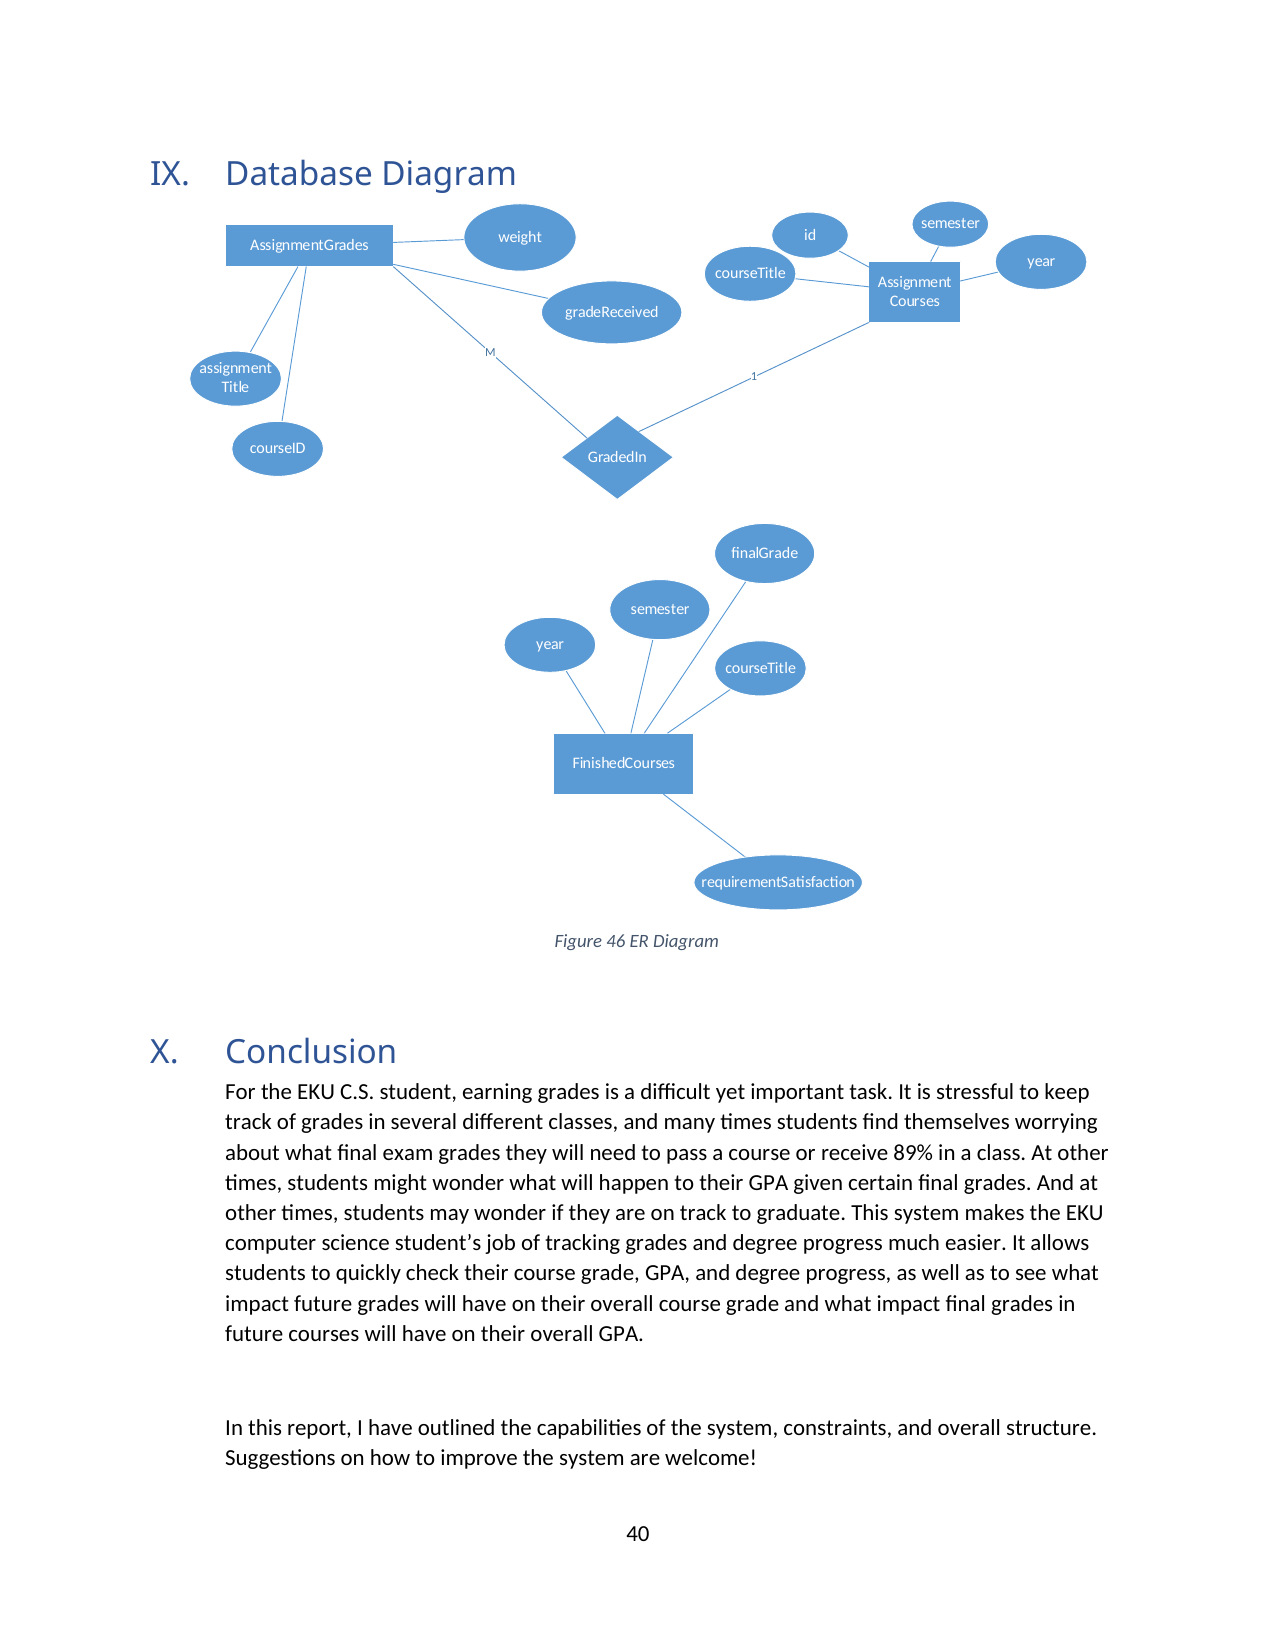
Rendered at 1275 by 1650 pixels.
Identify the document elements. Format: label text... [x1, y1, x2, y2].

text In this report, I have outlined the capabilities of the system, constraints, and overall structure. Suggestions on how to improve the system are welcome! [225, 1413, 1125, 1471]
subtitle Conclusion [150, 1028, 1125, 1074]
text For the EKU C.S. student, earning grades is a difficult yet important task. It is stressful to keep track of grades in several different classes, and many times students find themselves worrying about what final exam grades they will need to pass a course or receive 89% in a class. At other times, students might wonder what will happen to their GPA given certain final grades. And at other times, students may wonder if they are on track to graduate. This system makes the EKU computer science student’s job of tracking grades and degree progress much easier. It allows students to quickly check their course grade, GPA, and degree progress, as well as to see what impact future grades will have on their overall course grade and what impact final grades in future courses will have on their overall GPA. [225, 1077, 1125, 1347]
subtitle Database Diagram [150, 150, 1125, 195]
